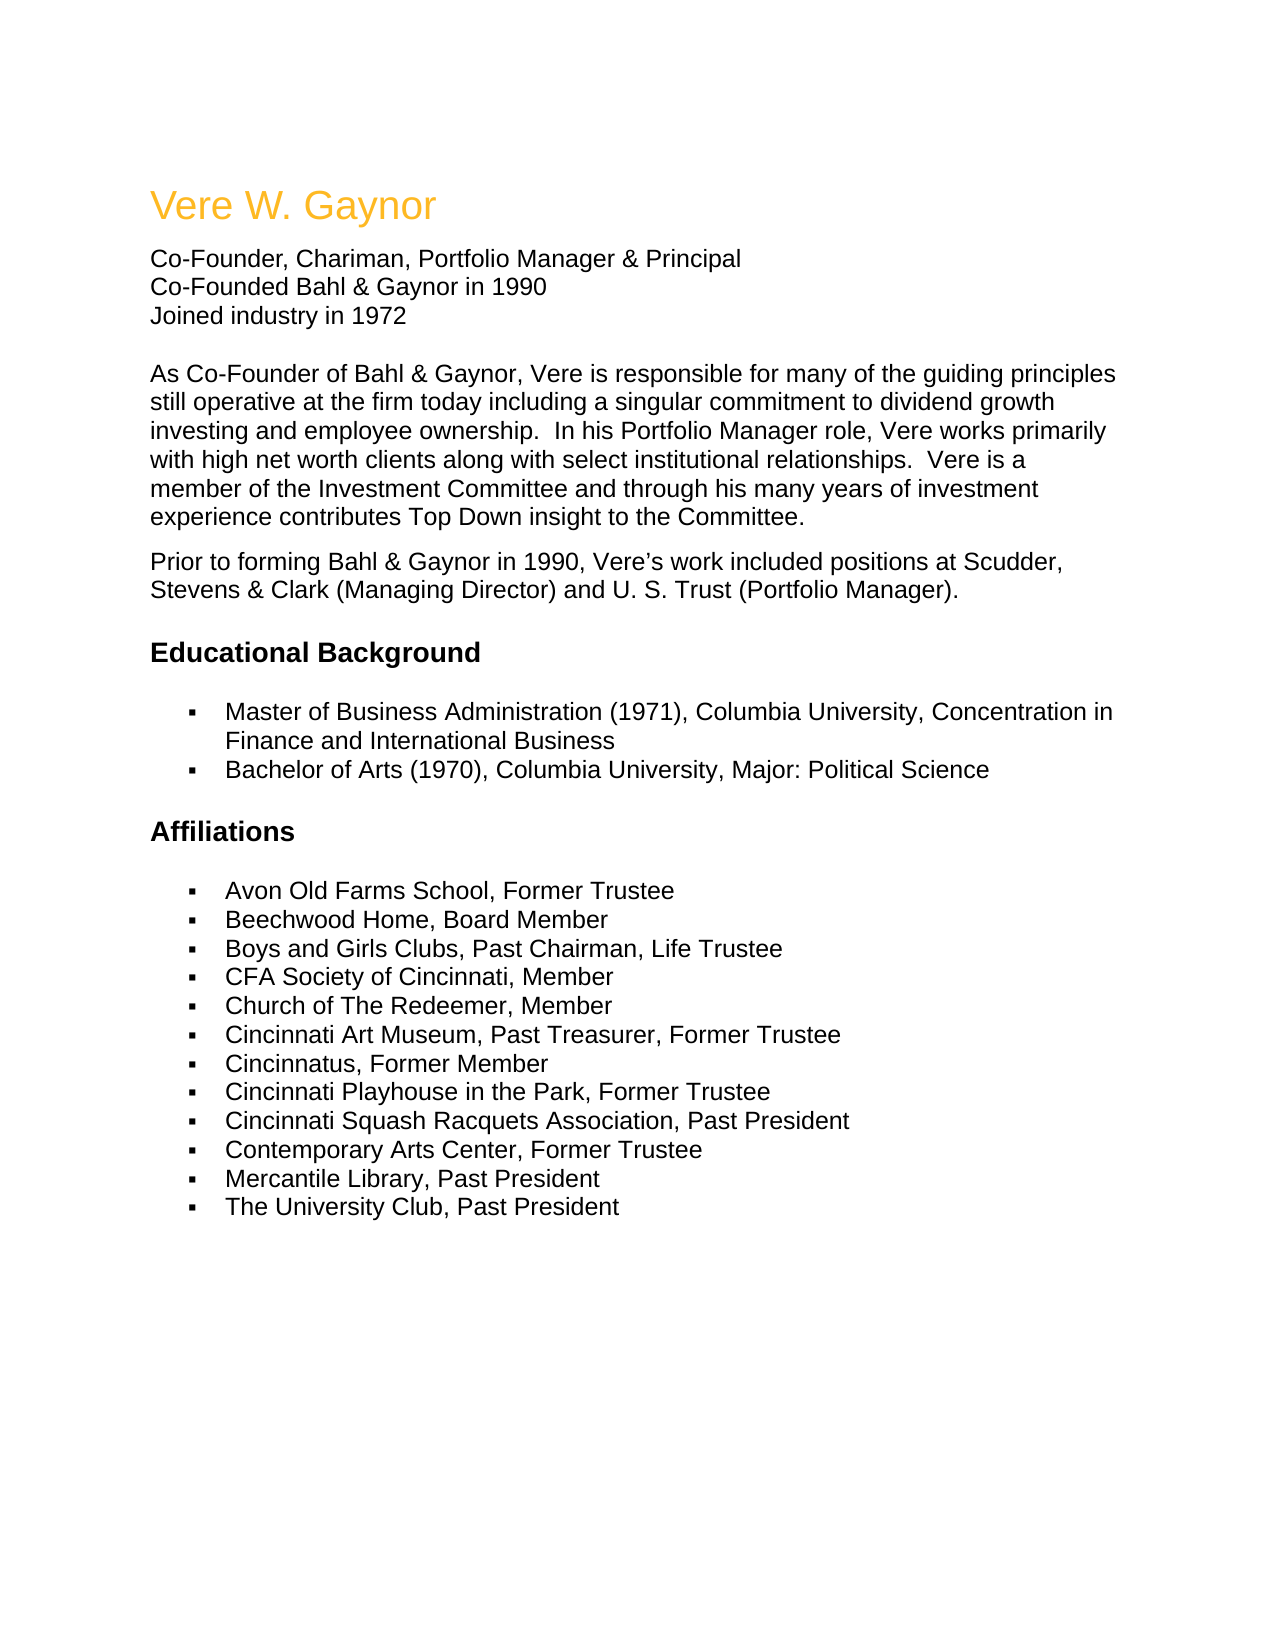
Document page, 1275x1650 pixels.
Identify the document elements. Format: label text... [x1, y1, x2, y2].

list Beechwood Home, Board Member [187, 905, 1125, 934]
text Vere W. Gaynor [150, 181, 1125, 228]
text Co-Founder, Chariman, Portfolio Manager & Principal [150, 244, 1125, 272]
list Avon Old Farms School, Former Trustee [187, 876, 1125, 905]
text Educational Background [150, 636, 1125, 668]
list Church of The Redeemer, Member [187, 991, 1125, 1020]
list The University Club, Past President [187, 1192, 1125, 1221]
list Cincinnati Squash Racquets Association, Past President [187, 1106, 1125, 1135]
list Master of Business Administration (1971), Columbia University, Concentration in Finance and International Business [187, 697, 1125, 754]
text Joined industry in 1972 [150, 301, 1125, 330]
list Cincinnatus, Former Member [187, 1049, 1125, 1077]
list Contemporary Arts Center, Former Trustee [187, 1135, 1125, 1164]
list Bachelor of Arts (1970), Columbia University, Major: Political Science [187, 754, 1125, 783]
list Cincinnati Art Museum, Past Treasurer, Former Trustee [187, 1020, 1125, 1049]
text Co-Founded Bahl & Gaynor in 1990 [150, 272, 1125, 301]
list CFA Society of Cincinnati, Member [187, 962, 1125, 991]
list Mercantile Library, Past President [187, 1164, 1125, 1192]
list Boys and Girls Clubs, Past Chairman, Life Trustee [187, 934, 1125, 962]
list Cincinnati Playhouse in the Park, Former Trustee [187, 1077, 1125, 1106]
text As Co-Founder of Bahl & Gaynor, Vere is responsible for many of the guiding principles still operative at the firm today including a singular commitment to dividend growth investing and employee ownership. In his Portfolio Manager role, Vere works primarily with high net worth clients along with select institutional relationships. Vere is a member of the Investment Committee and through his many years of investment experience contributes Top Down insight to the Committee. [150, 359, 1125, 531]
text Prior to forming Bahl & Gaynor in 1990, Vere’s work included positions at Scudder, Stevens & Clark (Managing Director) and U. S. Trust (Portfolio Manager). [150, 547, 1125, 604]
text Affiliations [150, 814, 1125, 847]
